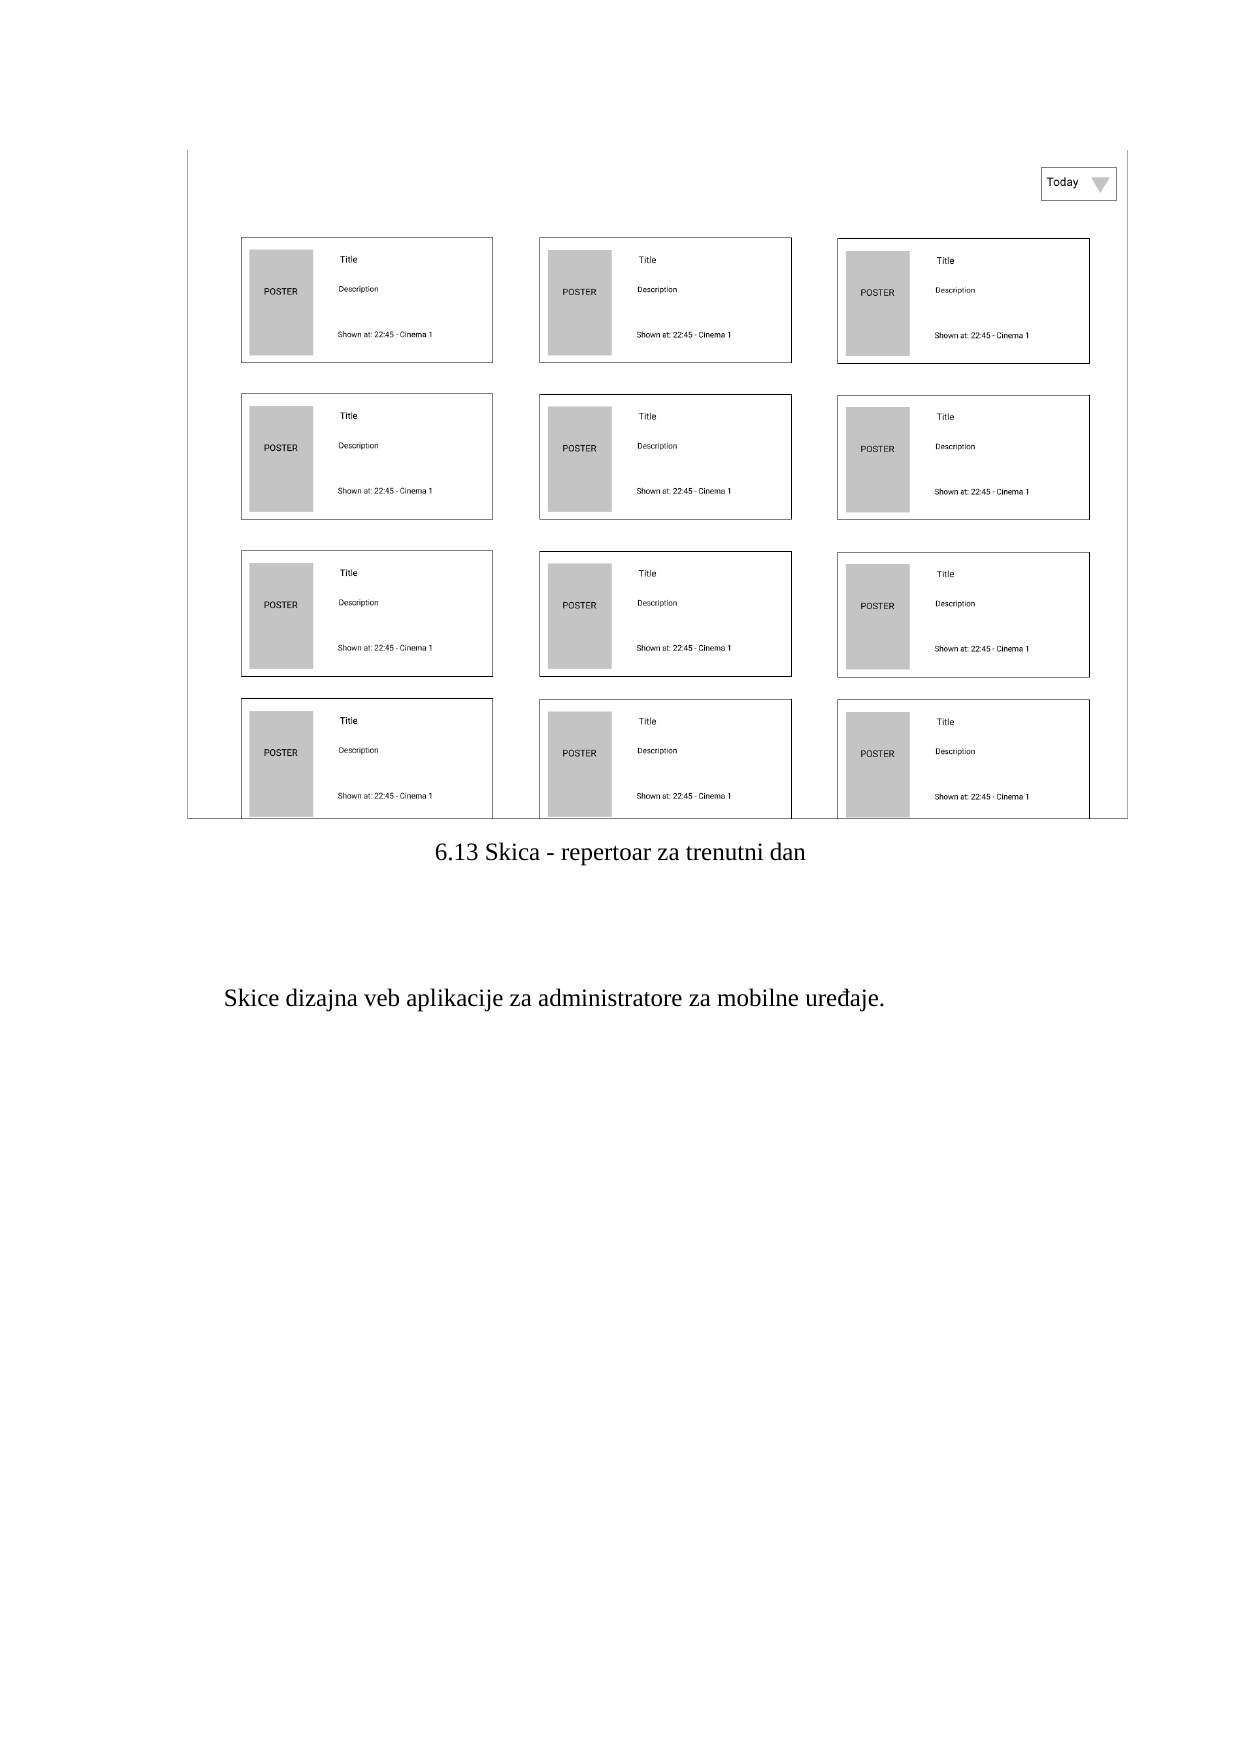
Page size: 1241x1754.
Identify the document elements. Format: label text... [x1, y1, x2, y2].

text Skice dizajna veb aplikacije za administratore za mobilne uređaje. [187, 983, 1090, 1012]
picture [187, 150, 1128, 819]
